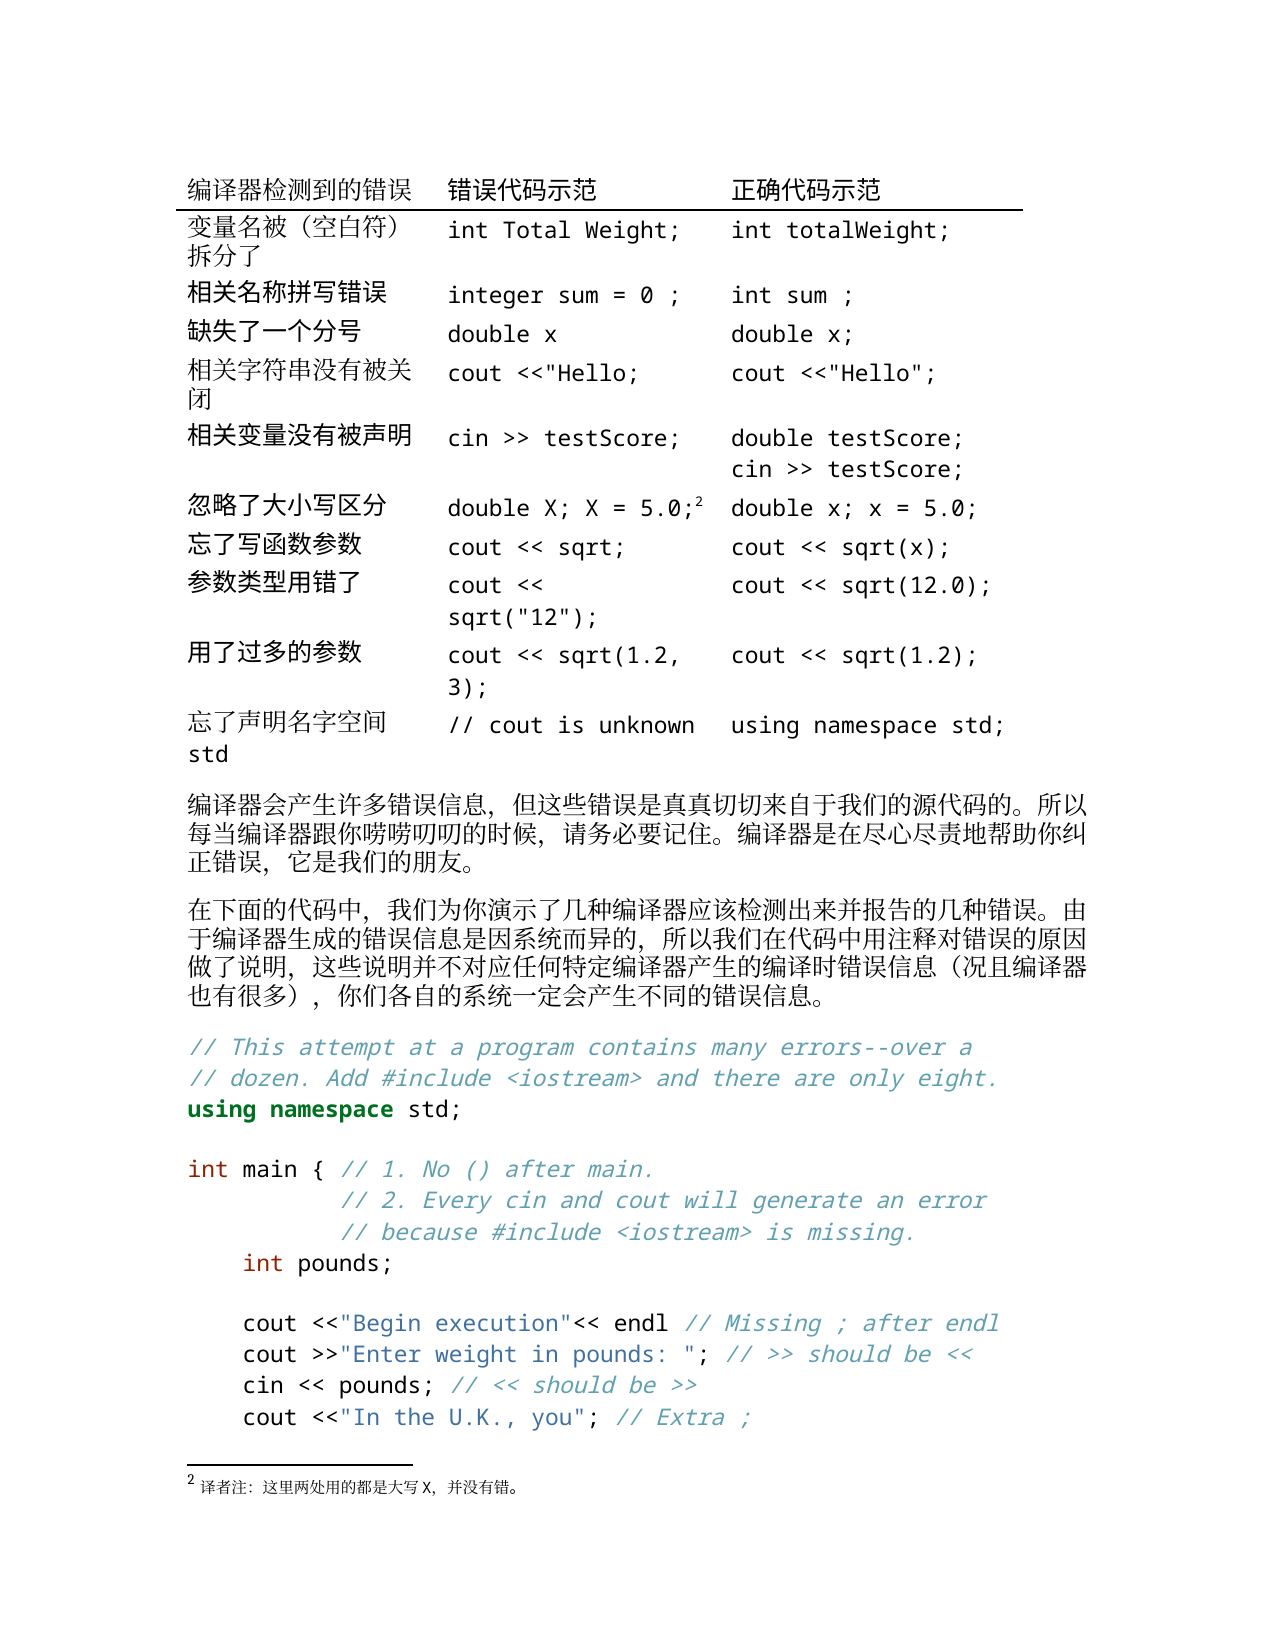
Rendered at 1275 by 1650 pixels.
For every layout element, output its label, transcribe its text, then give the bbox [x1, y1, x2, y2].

table_header 正确代码示范 [720, 150, 1023, 209]
text 编译器会产生许多错误信息，但这些错误是真真切切来自于我们的源代码的。所以每当编译器跟你唠唠叨叨的时候，请务必要记住。编译器是在尽心尽责地帮助你纠正错误，它是我们的朋友。 [187, 792, 1087, 878]
table_cell 相关名称拼写错误 [176, 276, 436, 314]
table_cell 相关变量没有被声明 [176, 418, 436, 488]
table_cell double X; X = 5.0; [436, 488, 719, 527]
table_cell 相关字符串没有被关闭 [176, 353, 436, 418]
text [187, 1031, 1087, 1432]
table_cell cout << sqrt(12.0); [720, 566, 1023, 636]
table_cell cout << sqrt(x); [720, 527, 1023, 566]
table_cell int sum ; [720, 276, 1023, 314]
table_cell integer sum = 0 ; [436, 276, 719, 314]
table_cell cout <<"Hello"; [720, 353, 1023, 418]
table_cell cout << sqrt(1.2); [720, 636, 1023, 706]
table_header 错误代码示范 [436, 150, 719, 209]
table_cell cout <<"Hello; [436, 353, 719, 418]
table_cell 用了过多的参数 [176, 636, 436, 706]
table_cell 缺失了一个分号 [176, 314, 436, 353]
table_cell int Total Weight; [436, 211, 719, 276]
table_cell 参数类型用错了 [176, 566, 436, 636]
table_cell int totalWeight; [720, 211, 1023, 276]
table_cell double x; [720, 314, 1023, 353]
table_cell cout << sqrt("12"); [436, 566, 719, 636]
table_cell double x [436, 314, 719, 353]
text 在下面的代码中，我们为你演示了几种编译器应该检测出来并报告的几种错误。由于编译器生成的错误信息是因系统而异的，所以我们在代码中用注释对错误的原因做了说明，这些说明并不对应任何特定编译器产生的编译时错误信息（况且编译器也有很多），你们各自的系统一定会产生不同的错误信息。 [187, 897, 1087, 1012]
table_cell 忘了声明名字空间std [176, 706, 436, 773]
table_cell 忘了写函数参数 [176, 527, 436, 566]
table_cell 变量名被（空白符）拆分了 [176, 211, 436, 276]
table_cell double testScore; cin >> testScore; [720, 418, 1023, 488]
table_cell 忽略了大小写区分 [176, 488, 436, 527]
table_cell cout << sqrt(1.2, 3); [436, 636, 719, 706]
table_header 编译器检测到的错误 [176, 150, 436, 209]
table_cell double x; x = 5.0; [720, 488, 1023, 527]
table_cell cin >> testScore; [436, 418, 719, 488]
table_cell // cout is unknown [436, 706, 719, 773]
table_cell using namespace std; [720, 706, 1023, 773]
table_cell cout << sqrt; [436, 527, 719, 566]
